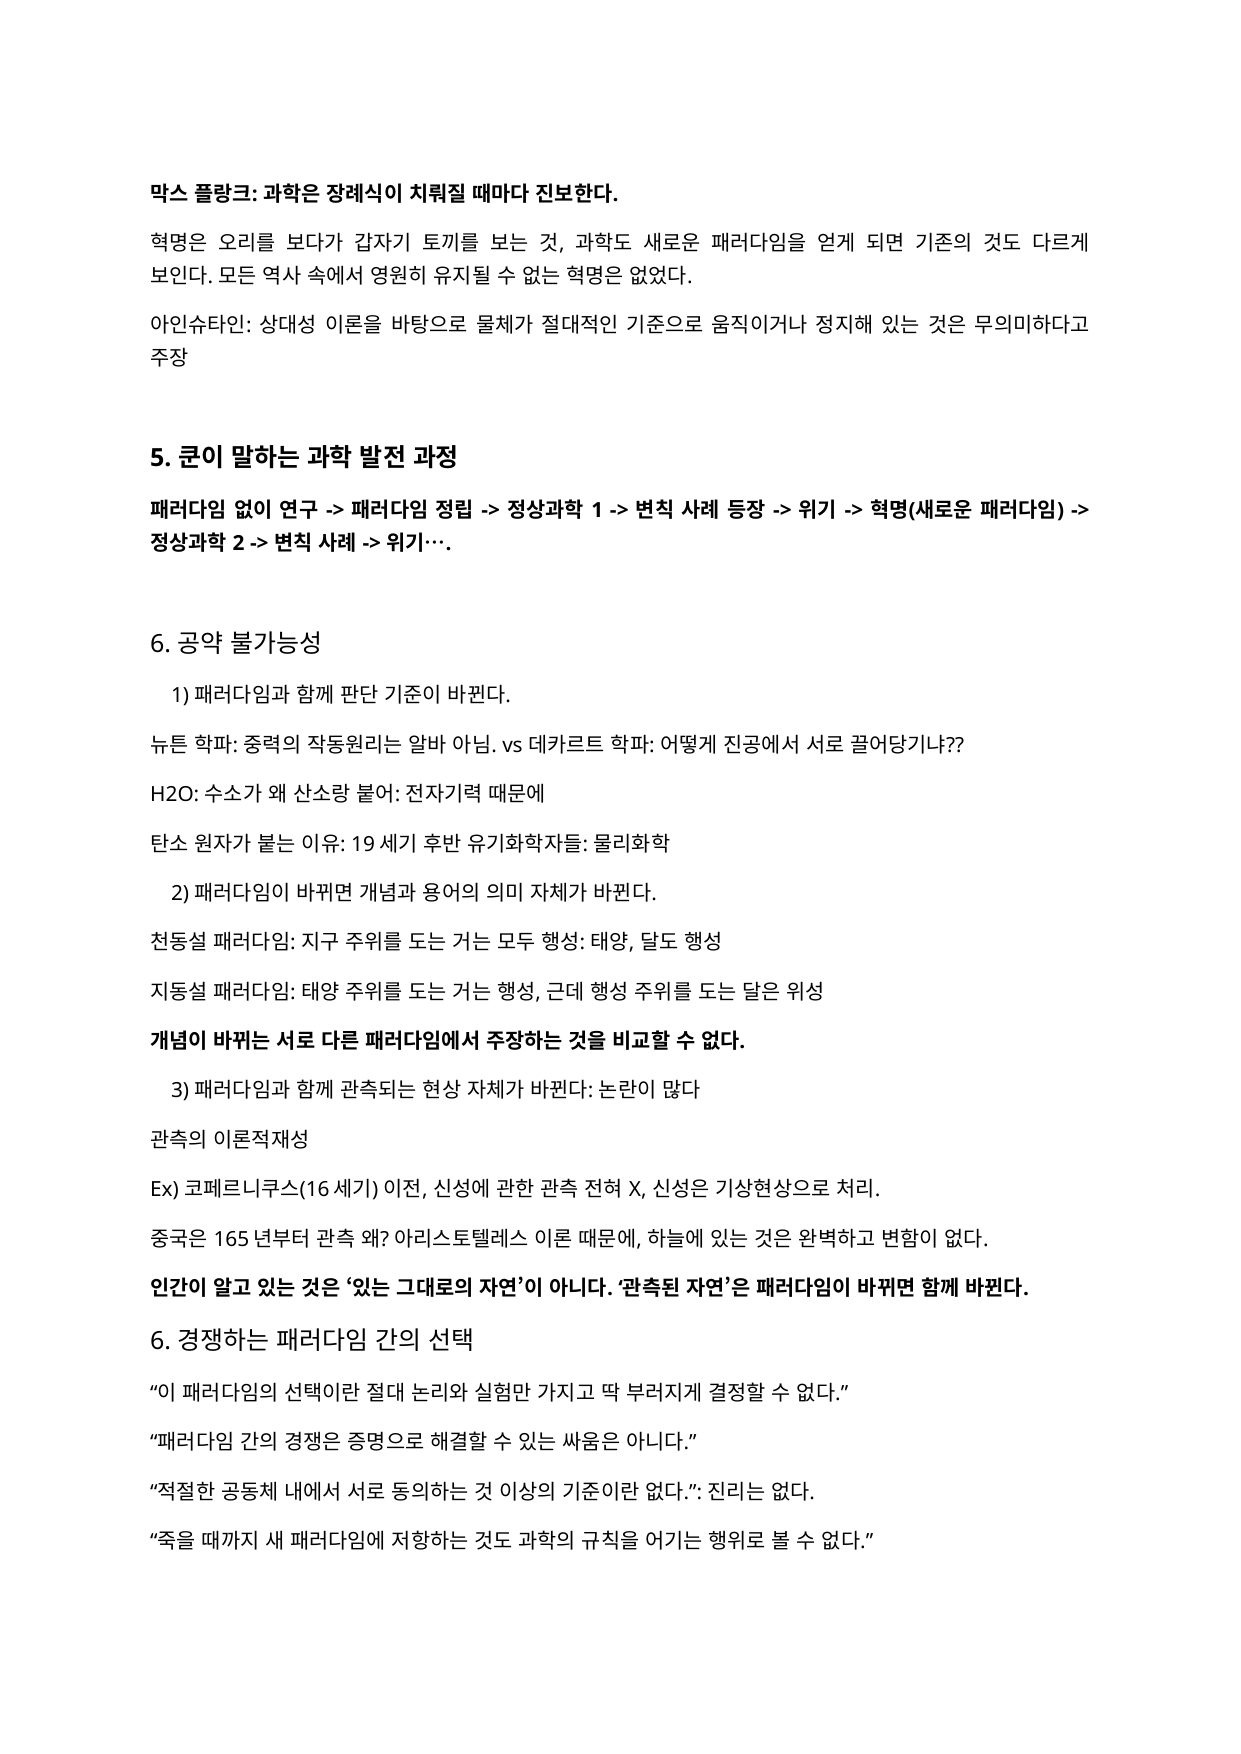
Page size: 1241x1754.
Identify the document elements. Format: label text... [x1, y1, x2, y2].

text 천동설 패러다임: 지구 주위를 도는 거는 모두 행성: 태양, 달도 행성 [150, 926, 1090, 956]
text 중국은 165년부터 관측 왜? 아리스토텔레스 이론 때문에, 하늘에 있는 것은 완벽하고 변함이 없다. [150, 1222, 1090, 1252]
text 지동설 패러다임: 태양 주위를 도는 거는 행성, 근데 행성 주위를 도는 달은 위성 [150, 975, 1090, 1005]
text 개념이 바뀌는 서로 다른 패러다임에서 주장하는 것을 비교할 수 없다. [150, 1024, 1090, 1055]
text 아인슈타인: 상대성 이론을 바탕으로 물체가 절대적인 기준으로 움직이거나 정지해 있는 것은 무의미하다고 주장 [150, 309, 1090, 372]
text 뉴튼 학파: 중력의 작동원리는 알바 아님. vs 데카르트 학파: 어떻게 진공에서 서로 끌어당기냐?? [150, 728, 1090, 758]
text 혁명은 오리를 보다가 갑자기 토끼를 보는 것, 과학도 새로운 패러다임을 얻게 되면 기존의 것도 다르게 보인다. 모든 역사 속에서 영원히 유지될 수 없는 혁명은 없었다. [150, 227, 1090, 289]
text 5. 쿤이 말하는 과학 발전 과정 [150, 438, 1090, 474]
text 탄소 원자가 붙는 이유: 19세기 후반 유기화학자들: 물리화학 [150, 827, 1090, 857]
text 1) 패러다임과 함께 판단 기준이 바뀐다. [150, 679, 1090, 709]
text “적절한 공동체 내에서 서로 동의하는 것 이상의 기준이란 없다.”: 진리는 없다. [150, 1475, 1090, 1505]
text 패러다임 없이 연구 -> 패러다임 정립 -> 정상과학 1 -> 변칙 사례 등장 -> 위기 -> 혁명(새로운 패러다임) -> 정상과학 2 -> 변칙 사례 -> 위기…. [150, 494, 1090, 557]
text “죽을 때까지 새 패러다임에 저항하는 것도 과학의 규칙을 어기는 행위로 볼 수 없다.” [150, 1524, 1090, 1555]
text 인간이 알고 있는 것은 ‘있는 그대로의 자연’이 아니다. ‘관측된 자연’은 패러다임이 바뀌면 함께 바뀐다. [150, 1271, 1090, 1301]
text 관측의 이론적재성 [150, 1123, 1090, 1153]
text “패러다임 간의 경쟁은 증명으로 해결할 수 있는 싸움은 아니다.” [150, 1426, 1090, 1456]
text 6. 공약 불가능성 [150, 623, 1090, 659]
text 3) 패러다임과 함께 관측되는 현상 자체가 바뀐다: 논란이 많다 [150, 1074, 1090, 1104]
text 2) 패러다임이 바뀌면 개념과 용어의 의미 자체가 바뀐다. [150, 876, 1090, 907]
text H2O: 수소가 왜 산소랑 붙어: 전자기력 때문에 [150, 777, 1090, 808]
text 막스 플랑크: 과학은 장례식이 치뤄질 때마다 진보한다. [150, 177, 1090, 207]
text 6. 경쟁하는 패러다임 간의 선택 [150, 1321, 1090, 1357]
text Ex) 코페르니쿠스(16세기) 이전, 신성에 관한 관측 전혀 X, 신성은 기상현상으로 처리. [150, 1172, 1090, 1203]
text “이 패러다임의 선택이란 절대 논리와 실험만 가지고 딱 부러지게 결정할 수 없다.” [150, 1376, 1090, 1407]
